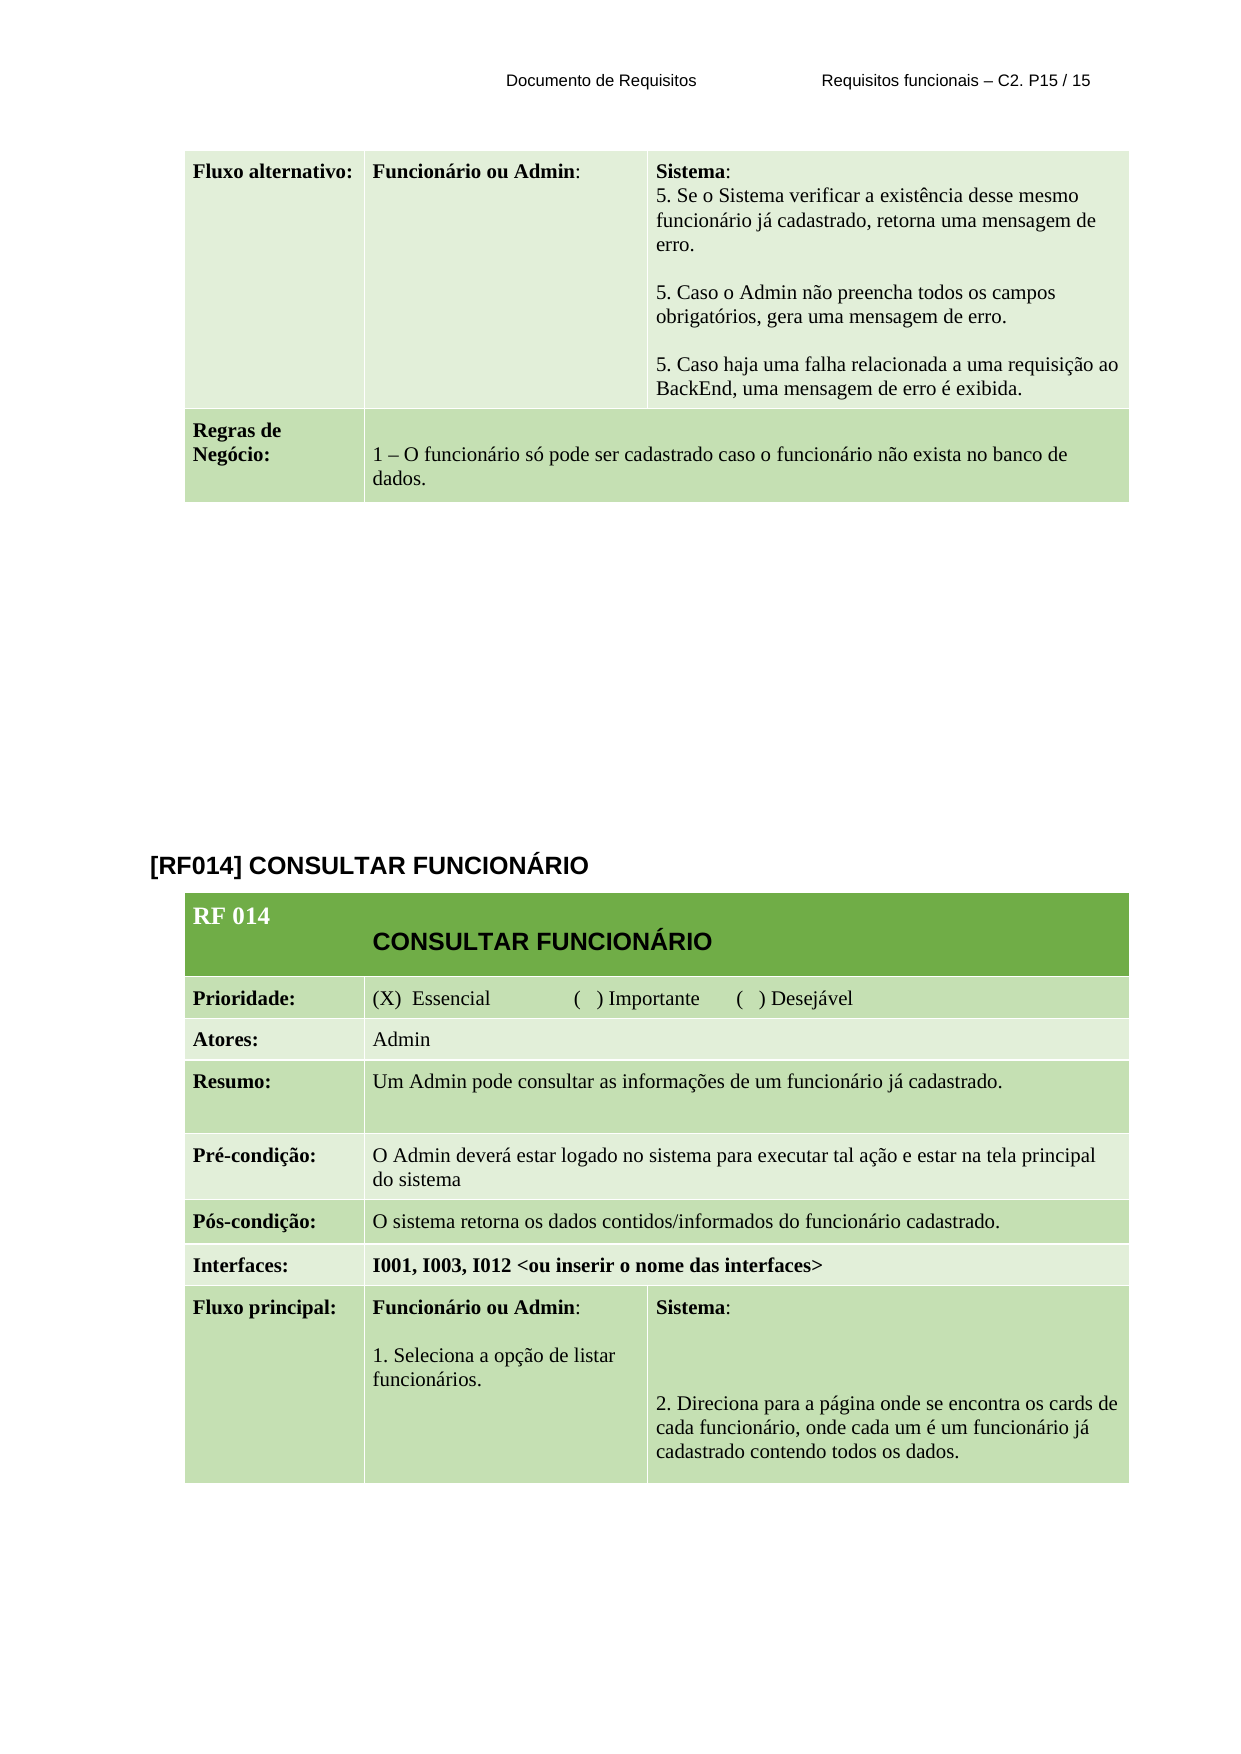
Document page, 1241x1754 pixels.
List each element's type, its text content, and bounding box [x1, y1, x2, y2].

table_cell Admin [365, 1019, 1129, 1059]
table_cell Fluxo principal: [185, 1286, 364, 1483]
table_cell O sistema retorna os dados contidos/informados do funcionário cadastrado. [365, 1200, 1129, 1243]
table_cell Pré-condição: [185, 1134, 364, 1199]
table_cell Funcionário ou Admin: [365, 151, 647, 408]
table_cell Fluxo alternativo: [185, 151, 364, 408]
table_cell Pós-condição: [185, 1200, 364, 1243]
table_header CONSULTAR FUNCIONÁRIO [364, 893, 1129, 976]
table_cell Funcionário ou Admin: 1. Seleciona a opção de listar funcionários. [365, 1286, 647, 1483]
table_header RF 014 [185, 893, 364, 976]
table_cell Regras de Negócio: [185, 409, 364, 502]
table_cell 1 – O funcionário só pode ser cadastrado caso o funcionário não exista no banco de dados. [365, 409, 1129, 502]
text [RF014] CONSULTAR FUNCIONÁRIO [150, 851, 1090, 879]
table_cell Resumo: [185, 1061, 364, 1133]
table_cell O Admin deverá estar logado no sistema para executar tal ação e estar na tela principal do sistema [365, 1134, 1129, 1199]
table_cell Um Admin pode consultar as informações de um funcionário já cadastrado. [365, 1061, 1129, 1133]
table_cell Interfaces: [185, 1245, 364, 1285]
table_cell Sistema: 2. Direciona para a página onde se encontra os cards de cada funcionário, onde cada um é um funcionário já cadastrado contendo todos os dados. [648, 1286, 1129, 1483]
table_cell Sistema: 5. Se o Sistema verificar a existência desse mesmo funcionário já cadastrado, retorna uma mensagem de erro. 5. Caso o Admin não preencha todos os campos obrigatórios, gera uma mensagem de erro. 5. Caso haja uma falha relacionada a uma requisição ao BackEnd, uma mensagem de erro é exibida. [648, 151, 1129, 408]
table_cell (X) Essencial ( ) Importante ( ) Desejável [365, 977, 1129, 1018]
table_cell Atores: [185, 1019, 364, 1059]
table_cell I001, I003, I012 <ou inserir o nome das interfaces> [365, 1245, 1129, 1285]
table_cell Prioridade: [185, 977, 364, 1018]
